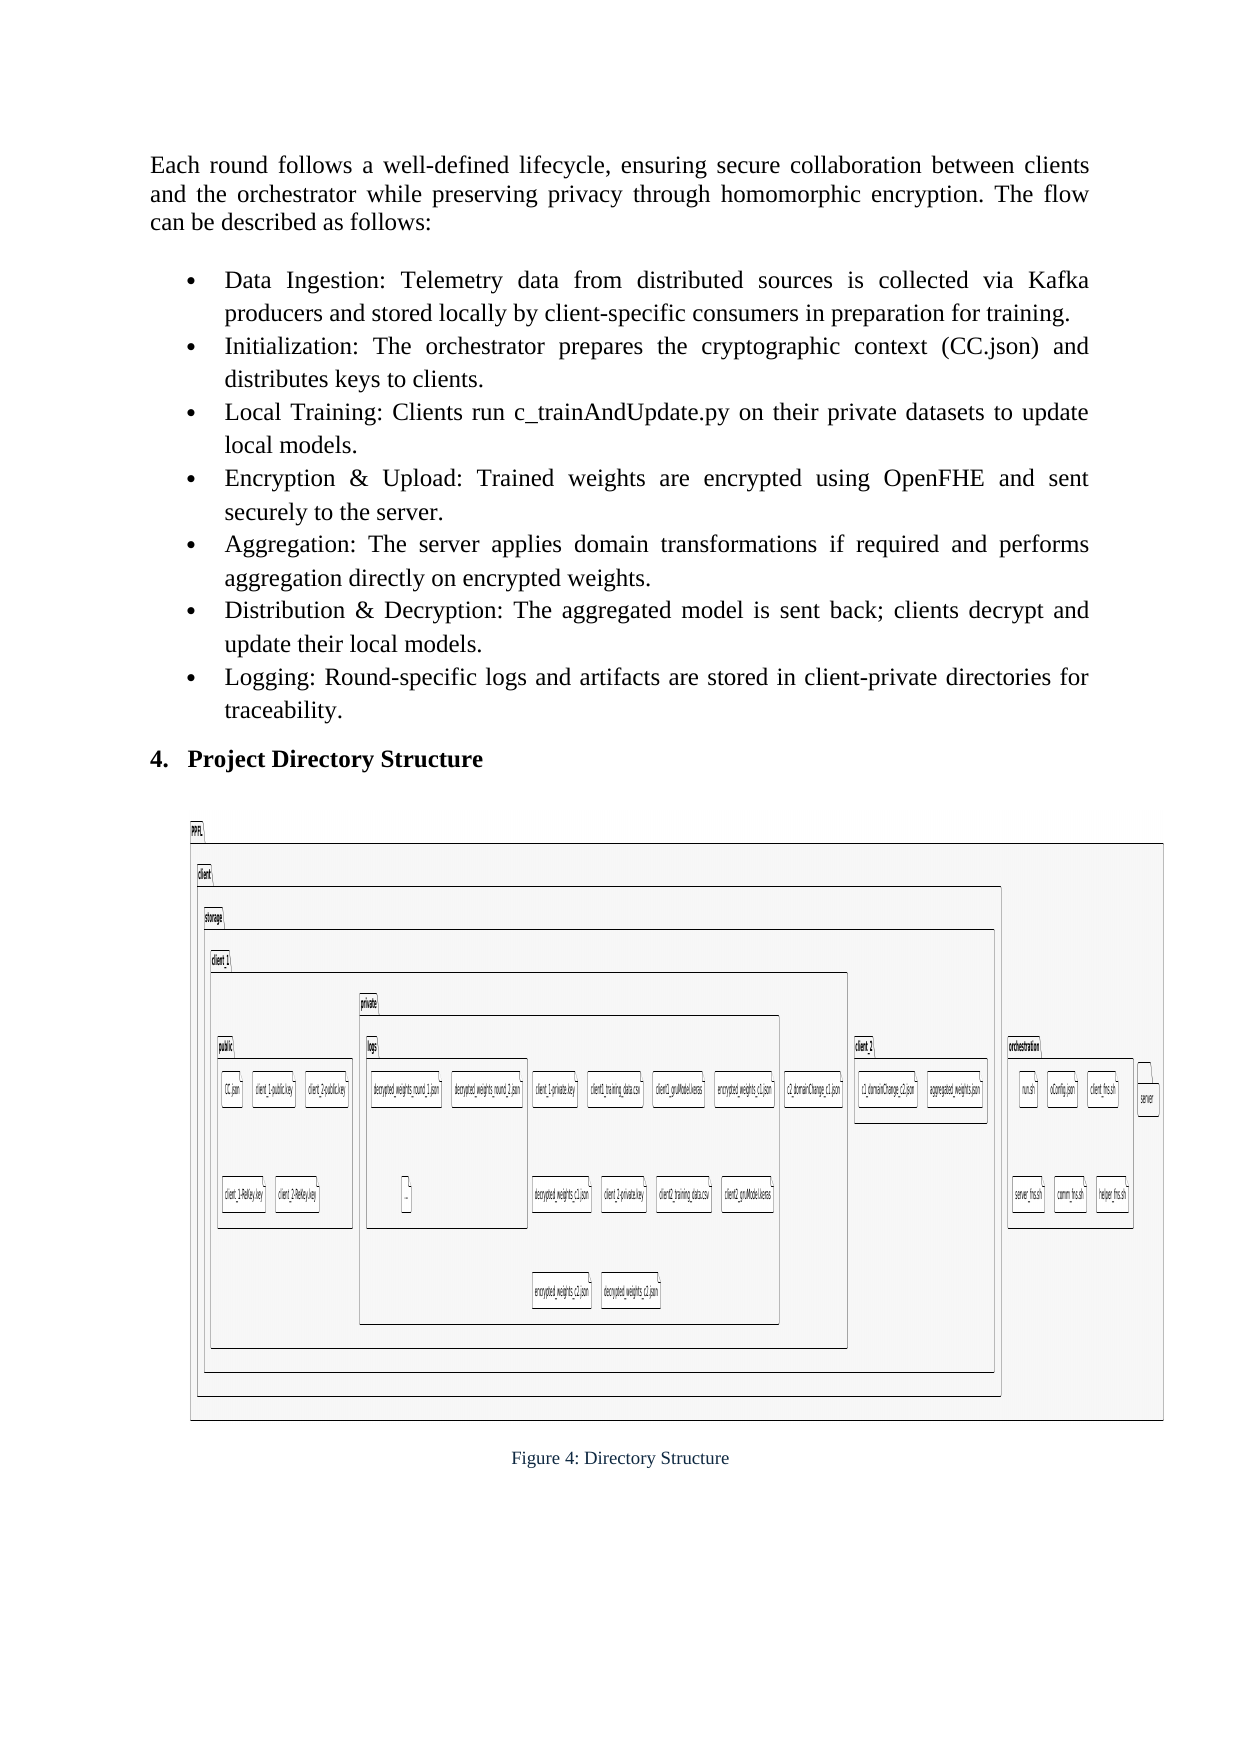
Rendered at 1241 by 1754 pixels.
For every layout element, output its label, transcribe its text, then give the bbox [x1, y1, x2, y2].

list Data Ingestion: Telemetry data from distributed sources is collected via Kafka producers and stored locally by client-specific consumers in preparation for training. [187, 265, 1090, 327]
picture [187, 810, 1165, 1425]
list Distribution & Decryption: The aggregated model is sent back; clients decrypt and update their local models. [187, 596, 1090, 657]
list Initialization: The orchestrator prepares the cryptographic context (CC.json) and distributes keys to clients. [187, 331, 1090, 393]
text Each round follows a well-defined lifecycle, ensuring secure collaboration between clients and the orchestrator while preserving privacy through homomorphic encryption. The flow can be described as follows: [150, 150, 1090, 236]
list Project Directory Structure [150, 744, 1090, 773]
list Logging: Round-specific logs and artifacts are stored in client-private directories for traceability. [187, 662, 1090, 723]
list Local Training: Clients run c_trainAndUpdate.py on their private datasets to update local models. [187, 397, 1090, 459]
list Aggregation: The server applies domain transformations if required and performs aggregation directly on encrypted weights. [187, 529, 1090, 591]
text Figure 4: Directory Structure [150, 1447, 1090, 1468]
list Encryption & Upload: Trained weights are encrypted using OpenFHE and sent securely to the server. [187, 463, 1090, 525]
